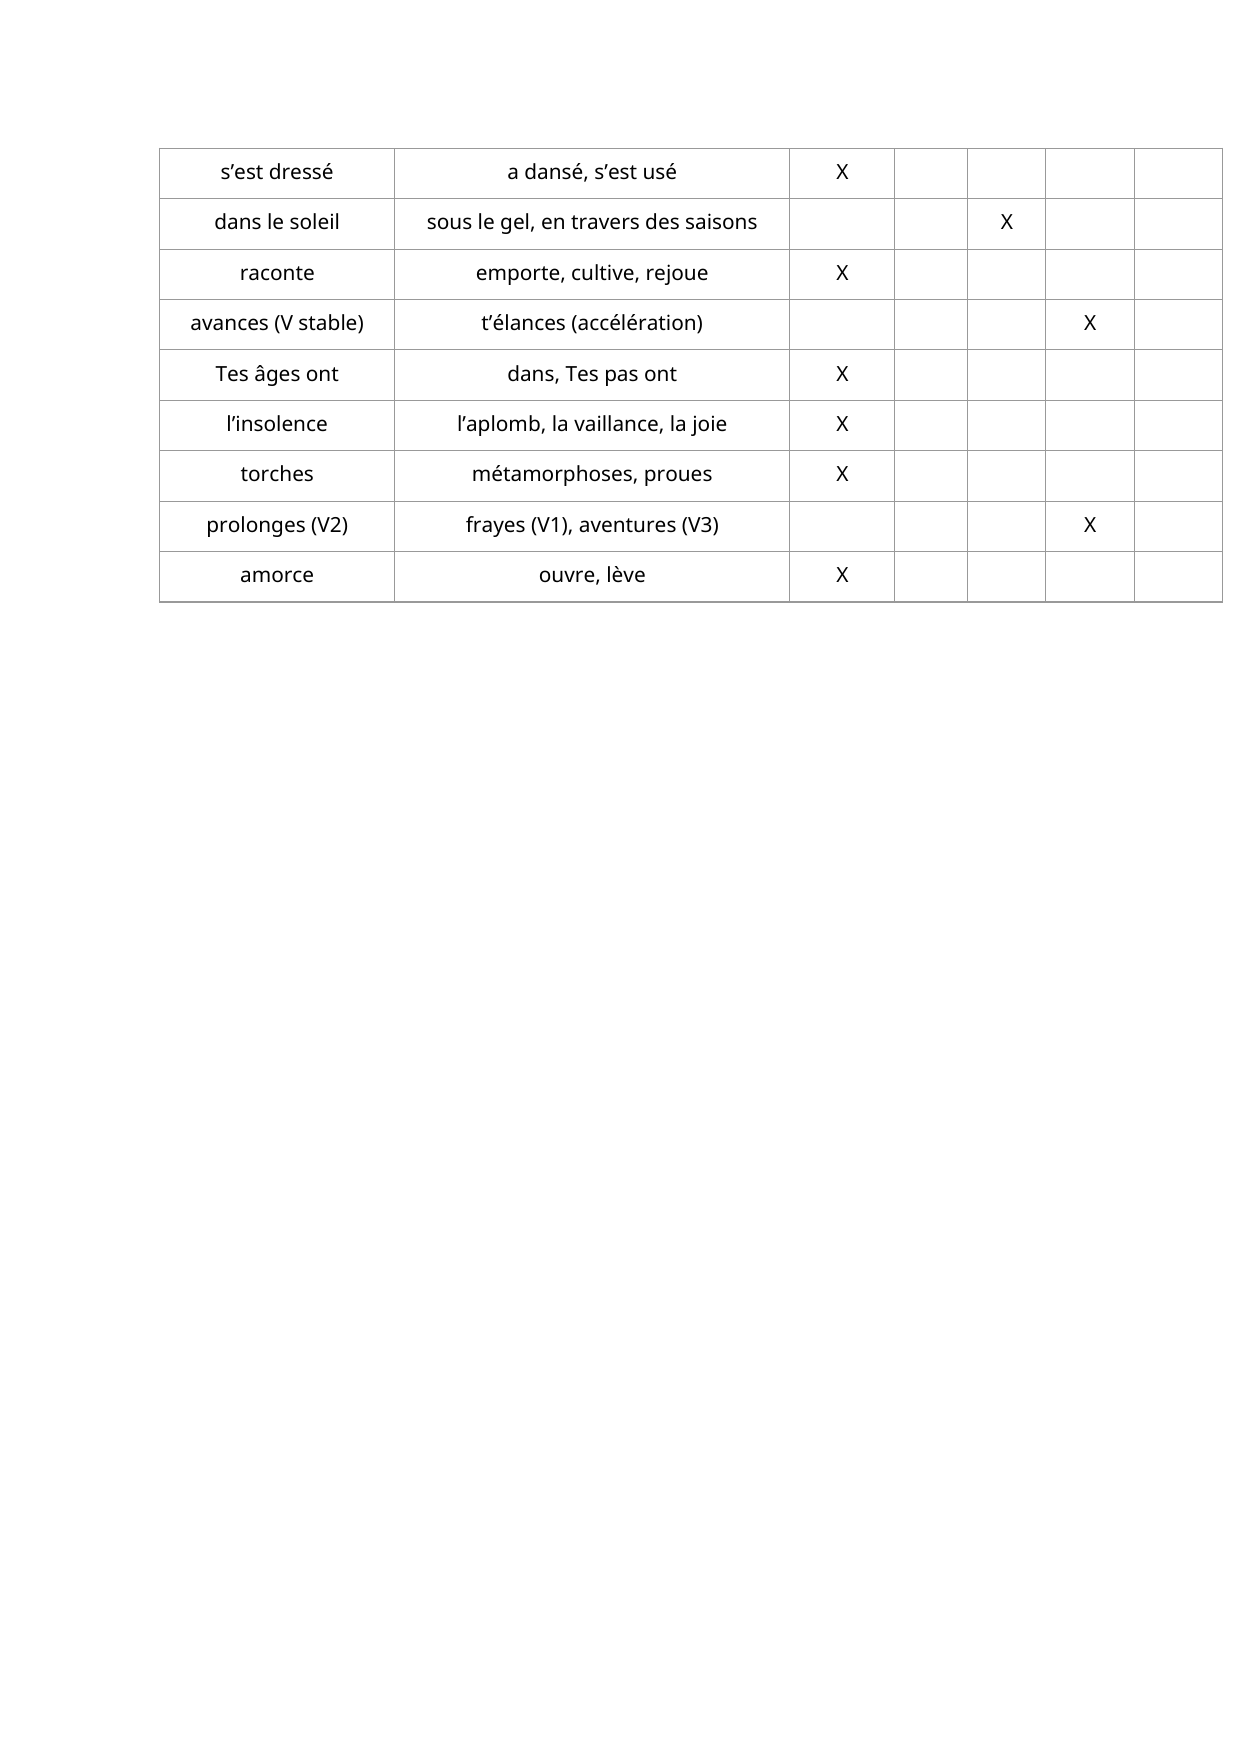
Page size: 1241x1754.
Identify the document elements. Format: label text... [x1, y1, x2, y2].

table_cell [895, 350, 967, 400]
table_cell [790, 502, 894, 551]
table_cell [895, 552, 967, 601]
table_cell s’est dressé [160, 149, 394, 198]
table_cell [1046, 250, 1134, 299]
table_cell X [790, 149, 894, 198]
table_cell frayes (V1), aventures (V3) [395, 502, 789, 551]
table_cell raconte [160, 250, 394, 299]
table_cell X [968, 199, 1045, 248]
table_cell [968, 300, 1045, 349]
table_cell emporte, cultive, rejoue [395, 250, 789, 299]
table_cell avances (V stable) [160, 300, 394, 349]
table_cell [968, 250, 1045, 299]
table_cell X [790, 552, 894, 601]
table_cell amorce [160, 552, 394, 601]
table_cell X [1046, 300, 1134, 349]
table_cell ouvre, lève [395, 552, 789, 601]
table_cell [895, 502, 967, 551]
table_cell [895, 250, 967, 299]
table_cell métamorphoses, proues [395, 451, 789, 501]
table_cell [968, 552, 1045, 601]
table_cell [1135, 300, 1222, 349]
table_cell [895, 401, 967, 450]
table_cell sous le gel, en travers des saisons [395, 199, 789, 248]
table_cell dans, Tes pas ont [395, 350, 789, 400]
table_cell [1046, 350, 1134, 400]
table_cell prolonges (V2) [160, 502, 394, 551]
table_cell [968, 401, 1045, 450]
table_cell [895, 451, 967, 501]
table_cell [1046, 552, 1134, 601]
table_cell [1135, 502, 1222, 551]
table_cell [1135, 552, 1222, 601]
table_cell t’élances (accélération) [395, 300, 789, 349]
table_cell dans le soleil [160, 199, 394, 248]
table_cell [790, 300, 894, 349]
table_cell X [790, 250, 894, 299]
table_cell X [1046, 502, 1134, 551]
table_cell [895, 300, 967, 349]
table_cell [1135, 149, 1222, 198]
table_cell X [790, 401, 894, 450]
table_cell [1046, 199, 1134, 248]
table_cell [1046, 149, 1134, 198]
table_cell [1135, 199, 1222, 248]
table_cell l’aplomb, la vaillance, la joie [395, 401, 789, 450]
table_cell [895, 149, 967, 198]
table_cell [1135, 350, 1222, 400]
table_cell X [790, 451, 894, 501]
table_cell X [790, 350, 894, 400]
table_cell [895, 199, 967, 248]
table_cell [1135, 451, 1222, 501]
table_cell torches [160, 451, 394, 501]
table_cell [1046, 401, 1134, 450]
table_cell [1046, 451, 1134, 501]
table_cell [968, 502, 1045, 551]
table_cell [1135, 401, 1222, 450]
table_cell [968, 350, 1045, 400]
table_cell l’insolence [160, 401, 394, 450]
table_cell [968, 451, 1045, 501]
table_cell [1135, 250, 1222, 299]
table_cell [790, 199, 894, 248]
table_cell a dansé, s’est usé [395, 149, 789, 198]
table_cell Tes âges ont [160, 350, 394, 400]
table_cell [968, 149, 1045, 198]
